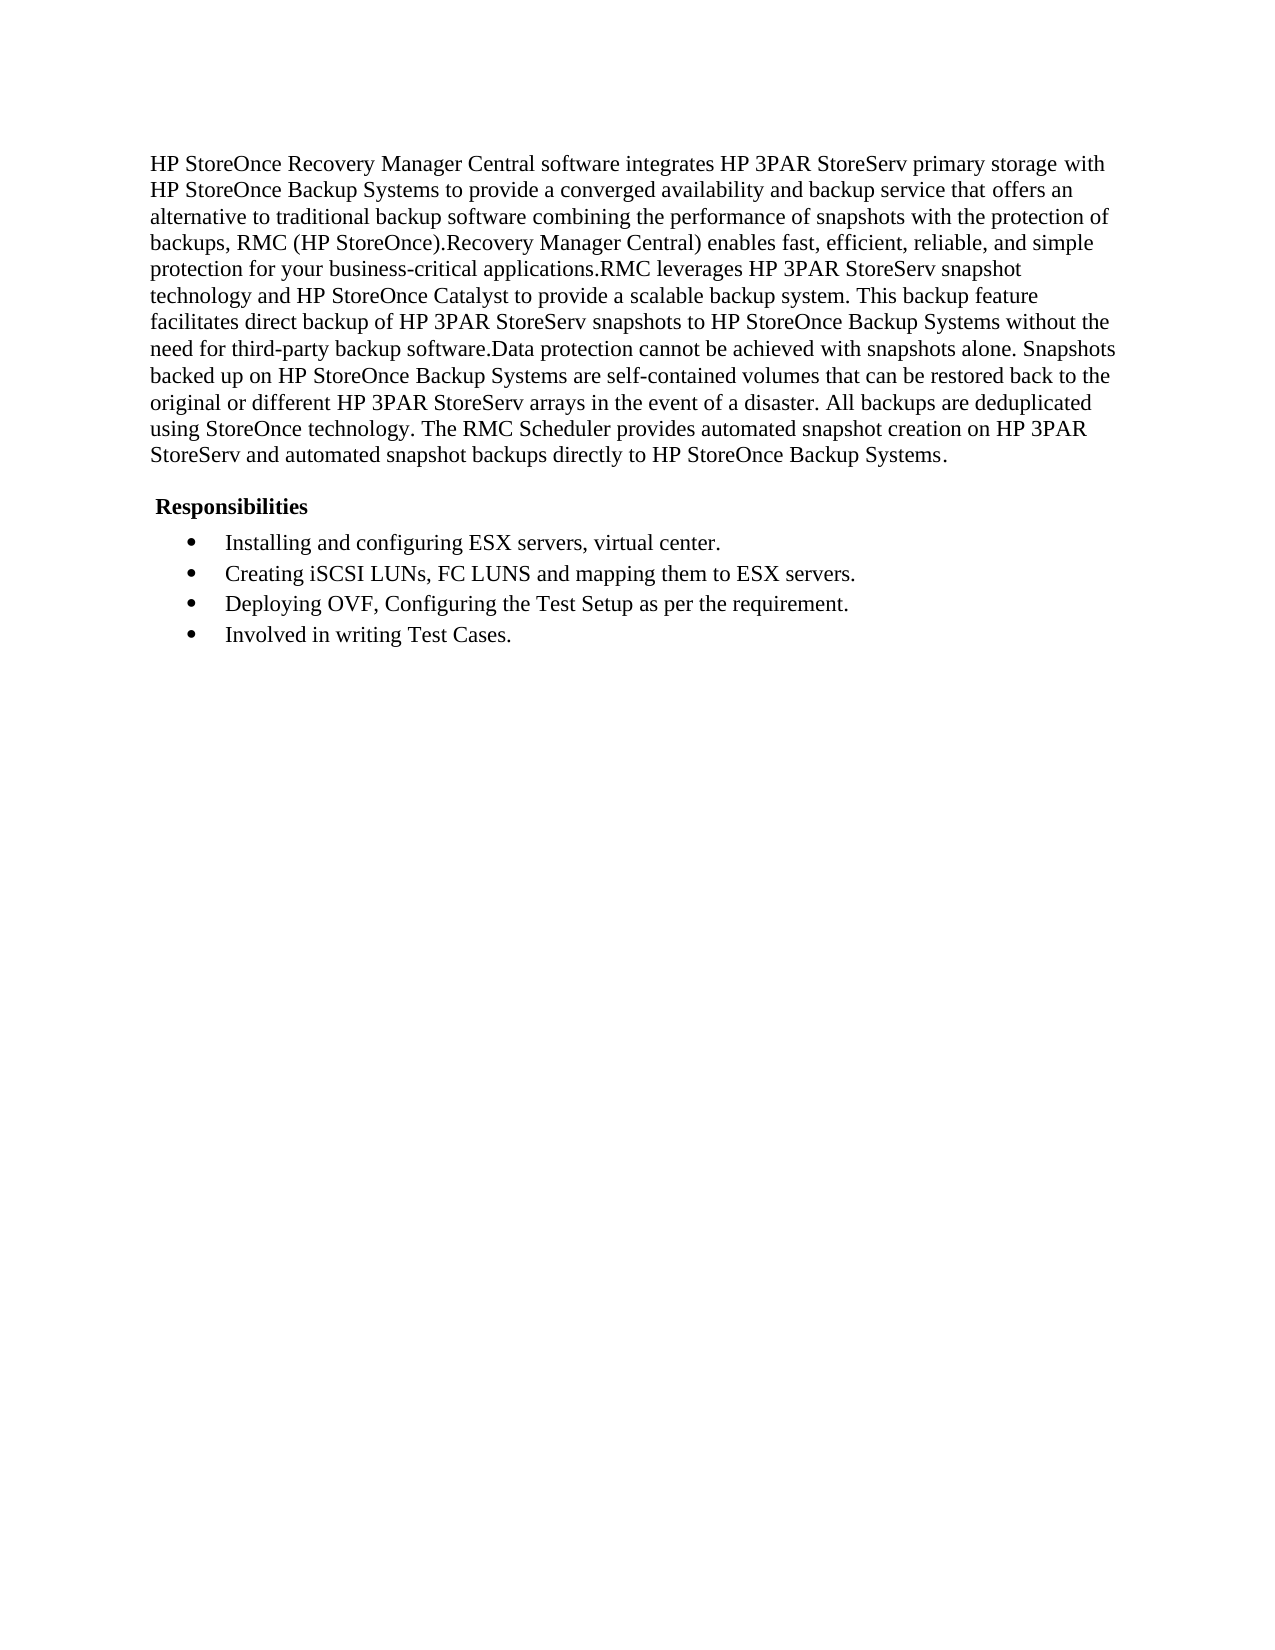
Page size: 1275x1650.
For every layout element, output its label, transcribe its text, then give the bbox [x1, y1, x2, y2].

list Installing and configuring ESX servers, virtual center. [187, 529, 1125, 556]
subtitle Responsibilities [150, 493, 1125, 519]
list Deploying OVF, Configuring the Test Setup as per the requirement. [187, 590, 1125, 617]
list Creating iSCSI LUNs, FC LUNS and mapping them to ESX servers. [187, 560, 1125, 586]
subtitle HP StoreOnce Recovery Manager Central software integrates HP 3PAR StoreServ primary storage with HP StoreOnce Backup Systems to provide a converged availability and backup service that offers an alternative to traditional backup software combining the performance of snapshots with the protection of backups, RMC (HP StoreOnce).Recovery Manager Central) enables fast, efficient, reliable, and simple protection for your business-critical applications.RMC leverages HP 3PAR StoreServ snapshot technology and HP StoreOnce Catalyst to provide a scalable backup system. This backup feature facilitates direct backup of HP 3PAR StoreServ snapshots to HP StoreOnce Backup Systems without the need for third-party backup software.Data protection cannot be achieved with snapshots alone. Snapshots backed up on HP StoreOnce Backup Systems are self-contained volumes that can be restored back to the original or different HP 3PAR StoreServ arrays in the event of a disaster. All backups are deduplicated using StoreOnce technology. The RMC Scheduler provides automated snapshot creation on HP 3PAR StoreServ and automated snapshot backups directly to HP StoreOnce Backup Systems. [150, 150, 1125, 468]
list Involved in writing Test Cases. [187, 621, 1125, 647]
